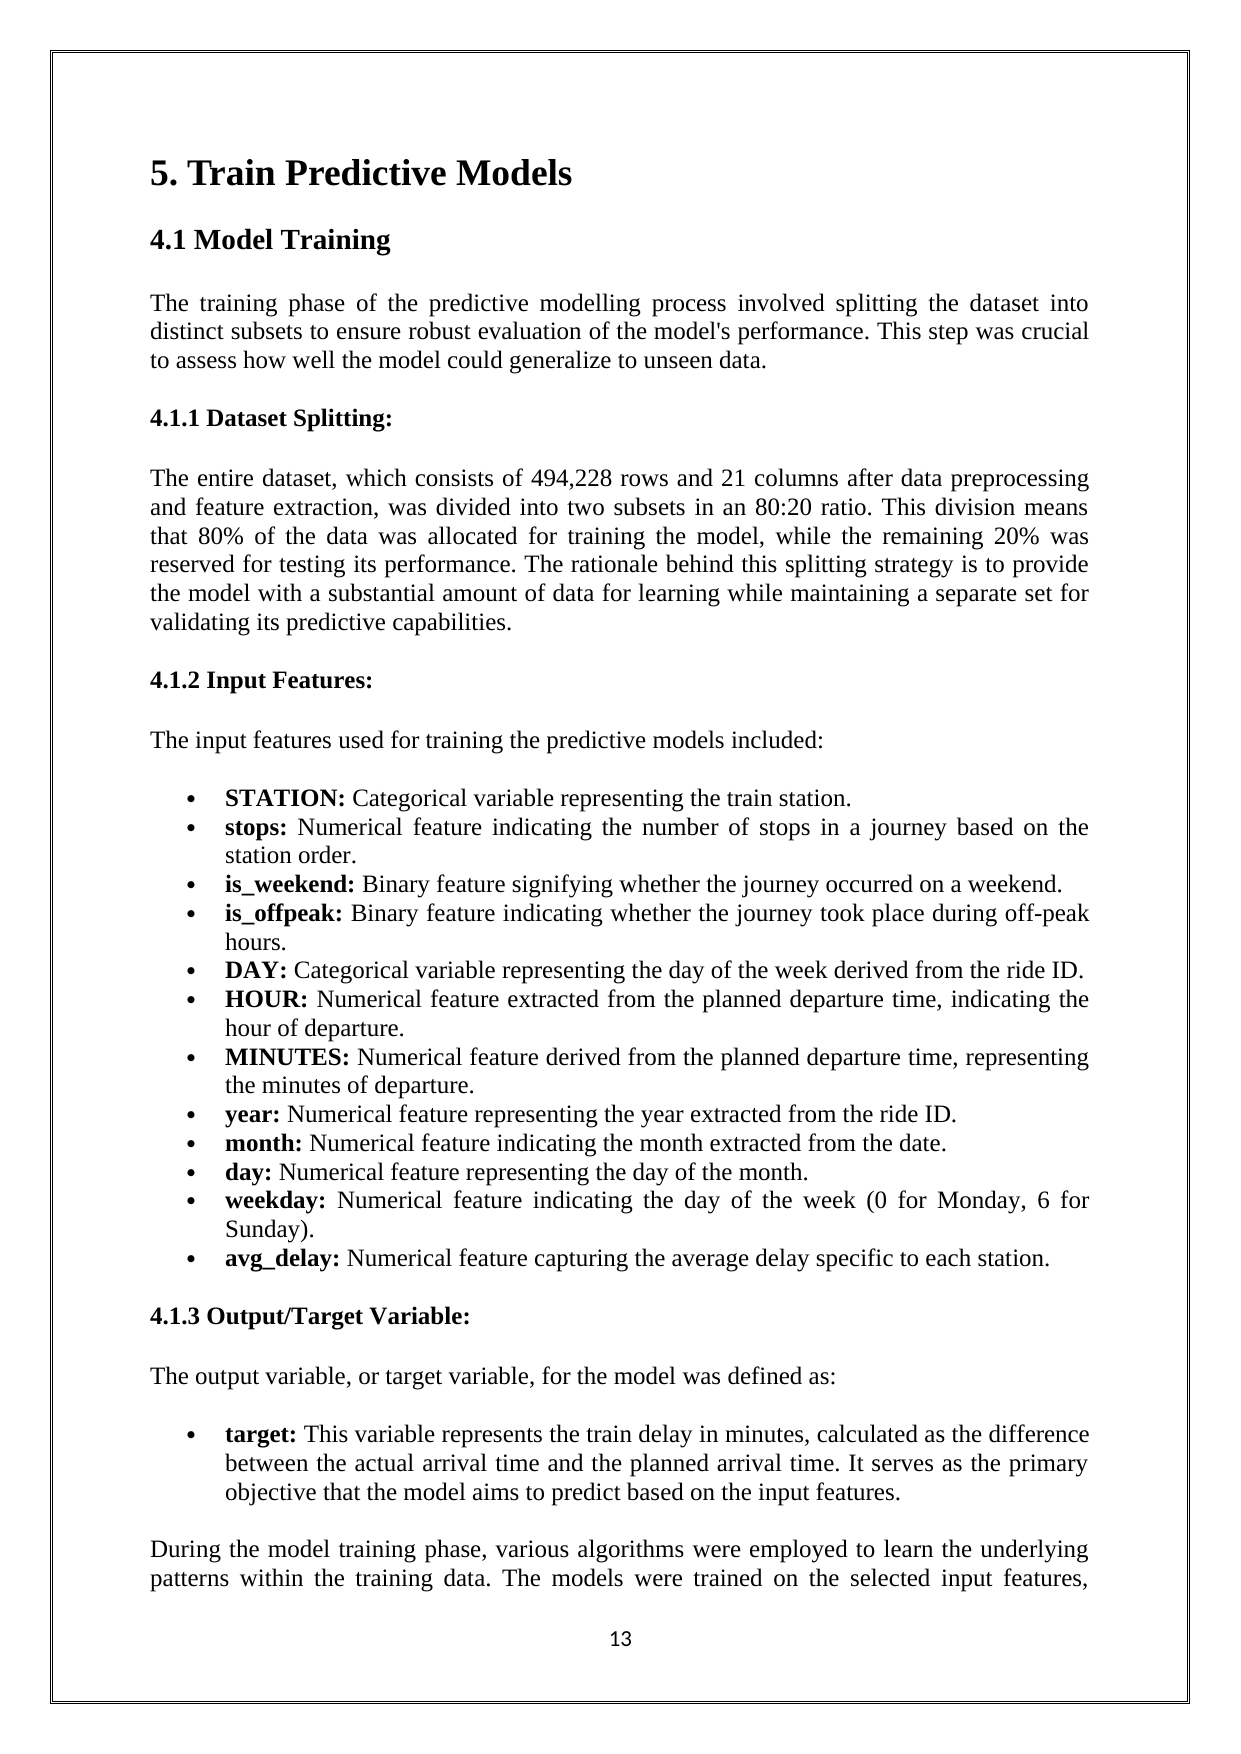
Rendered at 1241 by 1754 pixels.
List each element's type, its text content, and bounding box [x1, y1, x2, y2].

text The training phase of the predictive modelling process involved splitting the dataset into distinct subsets to ensure robust evaluation of the model's performance. This step was crucial to assess how well the model could generalize to unseen data. [150, 288, 1090, 374]
list is_weekend: Binary feature signifying whether the journey occurred on a weekend. [187, 869, 1090, 898]
text The entire dataset, which consists of 494,228 rows and 21 columns after data preprocessing and feature extraction, was divided into two subsets in an 80:20 ratio. This division means that 80% of the data was allocated for training the model, while the remaining 20% was reserved for testing its performance. The rationale behind this splitting strategy is to provide the model with a substantial amount of data for learning while maintaining a separate set for validating its predictive capabilities. [150, 463, 1090, 636]
subtitle 4.1.1 Dataset Splitting: [150, 403, 1090, 432]
list target: This variable represents the train delay in minutes, calculated as the difference between the actual arrival time and the planned arrival time. It serves as the primary objective that the model aims to predict based on the input features. [187, 1419, 1090, 1505]
subtitle 4.1.2 Input Features: [150, 665, 1090, 694]
list avg_delay: Numerical feature capturing the average delay specific to each station. [187, 1243, 1090, 1272]
text The input features used for training the predictive models included: [150, 725, 1090, 754]
subtitle 4.1 Model Training [150, 222, 1090, 256]
list month: Numerical feature indicating the month extracted from the date. [187, 1128, 1090, 1157]
list year: Numerical feature representing the year extracted from the ride ID. [187, 1099, 1090, 1128]
subtitle 4.1.3 Output/Target Variable: [150, 1301, 1090, 1330]
list STATION: Categorical variable representing the train station. [187, 783, 1090, 812]
list stops: Numerical feature indicating the number of stops in a journey based on the station order. [187, 812, 1090, 869]
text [150, 1534, 1090, 1592]
list HOUR: Numerical feature extracted from the planned departure time, indicating the hour of departure. [187, 984, 1090, 1042]
text The output variable, or target variable, for the model was defined as: [150, 1361, 1090, 1390]
subtitle 5. Train Predictive Models [150, 150, 1090, 193]
list weekday: Numerical feature indicating the day of the week (0 for Monday, 6 for Sunday). [187, 1186, 1090, 1243]
list is_offpeak: Binary feature indicating whether the journey took place during off-peak hours. [187, 898, 1090, 956]
list day: Numerical feature representing the day of the month. [187, 1157, 1090, 1186]
list DAY: Categorical variable representing the day of the week derived from the ride ID. [187, 956, 1090, 984]
list MINUTES: Numerical feature derived from the planned departure time, representing the minutes of departure. [187, 1042, 1090, 1099]
